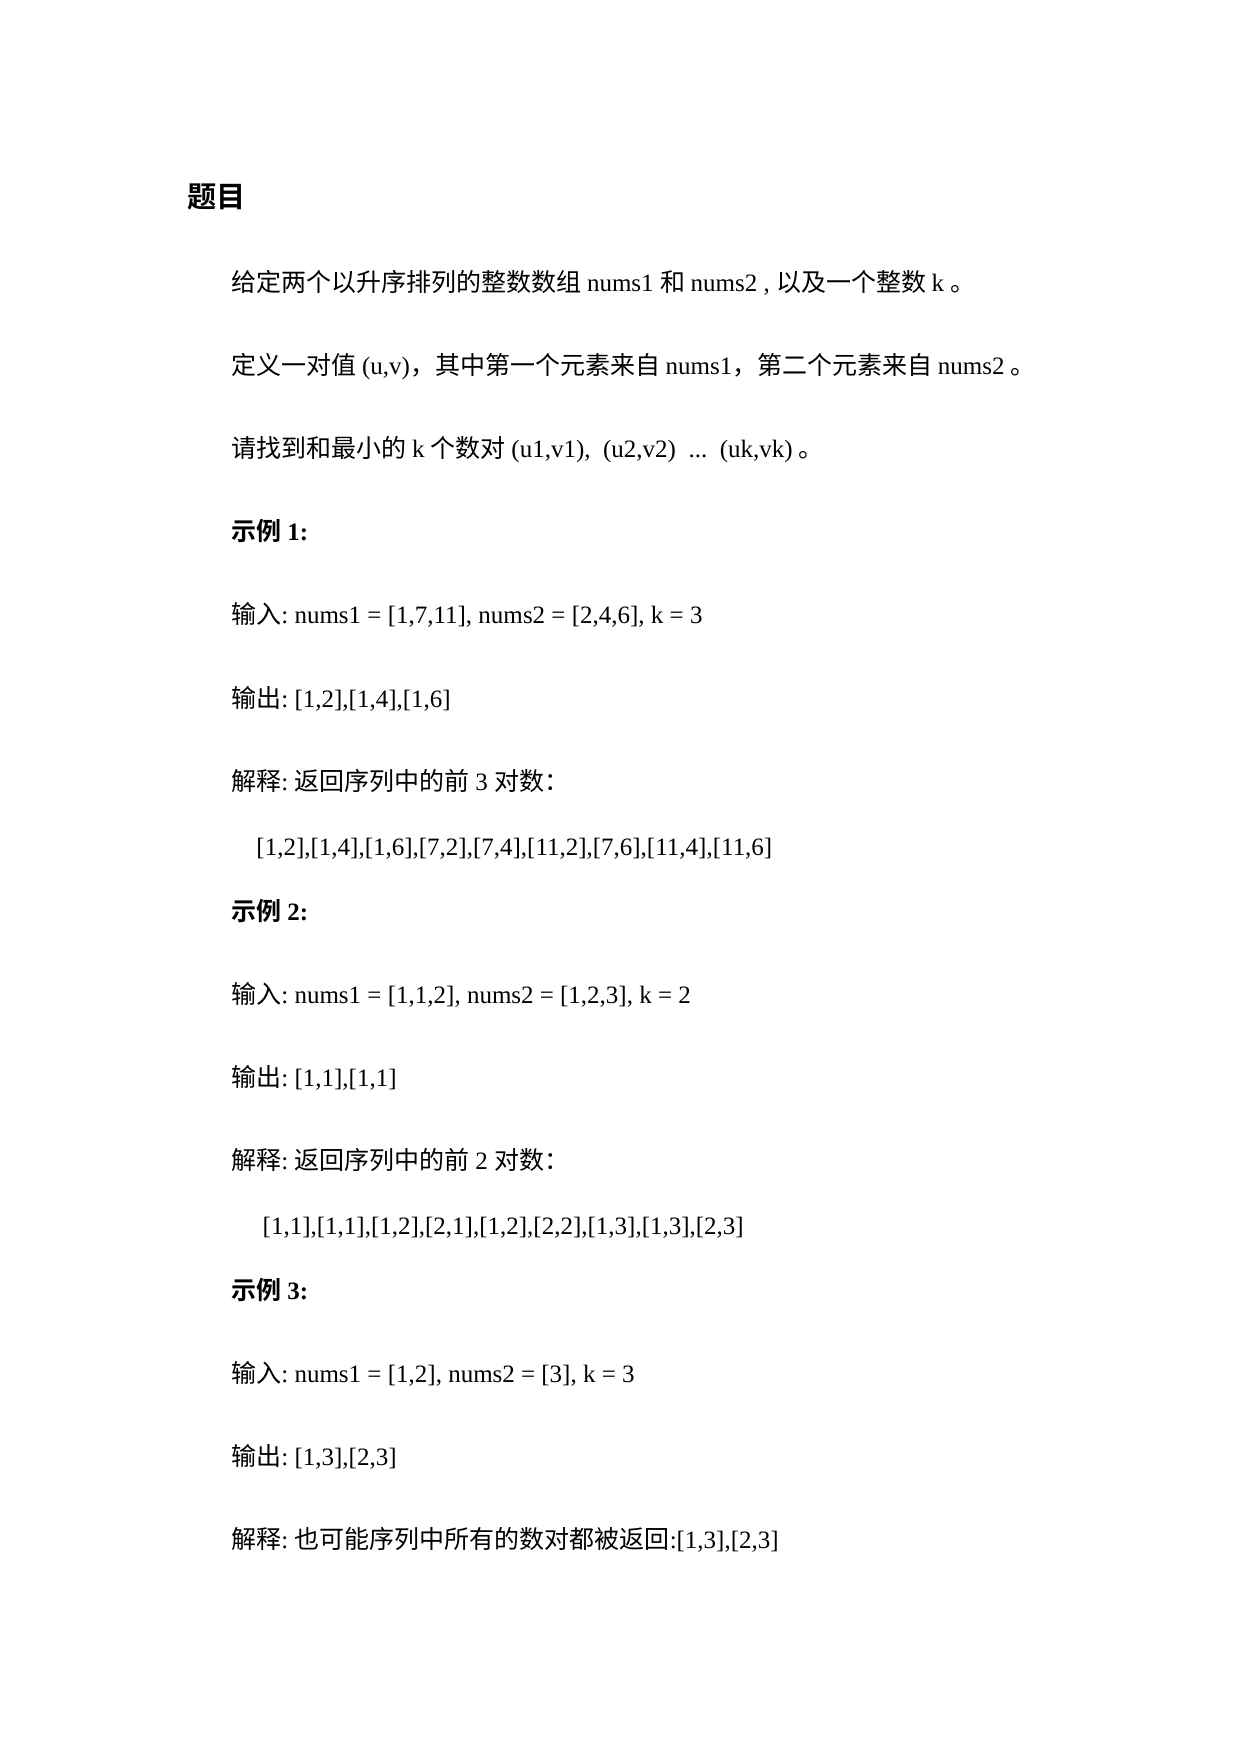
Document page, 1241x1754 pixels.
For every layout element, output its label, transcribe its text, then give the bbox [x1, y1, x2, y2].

text [1,1],[1,1],[1,2],[2,1],[1,2],[2,2],[1,3],[1,3],[2,3] [187, 1209, 1053, 1242]
text 输出: [1,3],[2,3] [187, 1422, 1053, 1487]
text 输出: [1,1],[1,1] [187, 1043, 1053, 1108]
text 解释: 返回序列中的前 3 对数： [187, 747, 1053, 812]
text 输出: [1,2],[1,4],[1,6] [187, 664, 1053, 729]
text [1,2],[1,4],[1,6],[7,2],[7,4],[11,2],[7,6],[11,4],[11,6] [187, 830, 1053, 862]
text 示例 1: [187, 497, 1053, 562]
text 定义一对值 (u,v)，其中第一个元素来自 nums1，第二个元素来自 nums2 。 [187, 331, 1053, 396]
subtitle 题目 [187, 162, 1053, 227]
text 示例 3: [187, 1256, 1053, 1321]
text 解释: 返回序列中的前 2 对数： [187, 1126, 1053, 1191]
text 输入: nums1 = [1,1,2], nums2 = [1,2,3], k = 2 [187, 960, 1053, 1025]
text 解释: 也可能序列中所有的数对都被返回:[1,3],[2,3] [187, 1506, 1053, 1571]
text 输入: nums1 = [1,2], nums2 = [3], k = 3 [187, 1339, 1053, 1404]
text 给定两个以升序排列的整数数组 nums1 和 nums2 , 以及一个整数 k 。 [187, 248, 1053, 313]
text 请找到和最小的 k 个数对 (u1,v1), (u2,v2) ... (uk,vk) 。 [187, 414, 1053, 479]
text 输入: nums1 = [1,7,11], nums2 = [2,4,6], k = 3 [187, 581, 1053, 646]
text 示例 2: [187, 877, 1053, 942]
